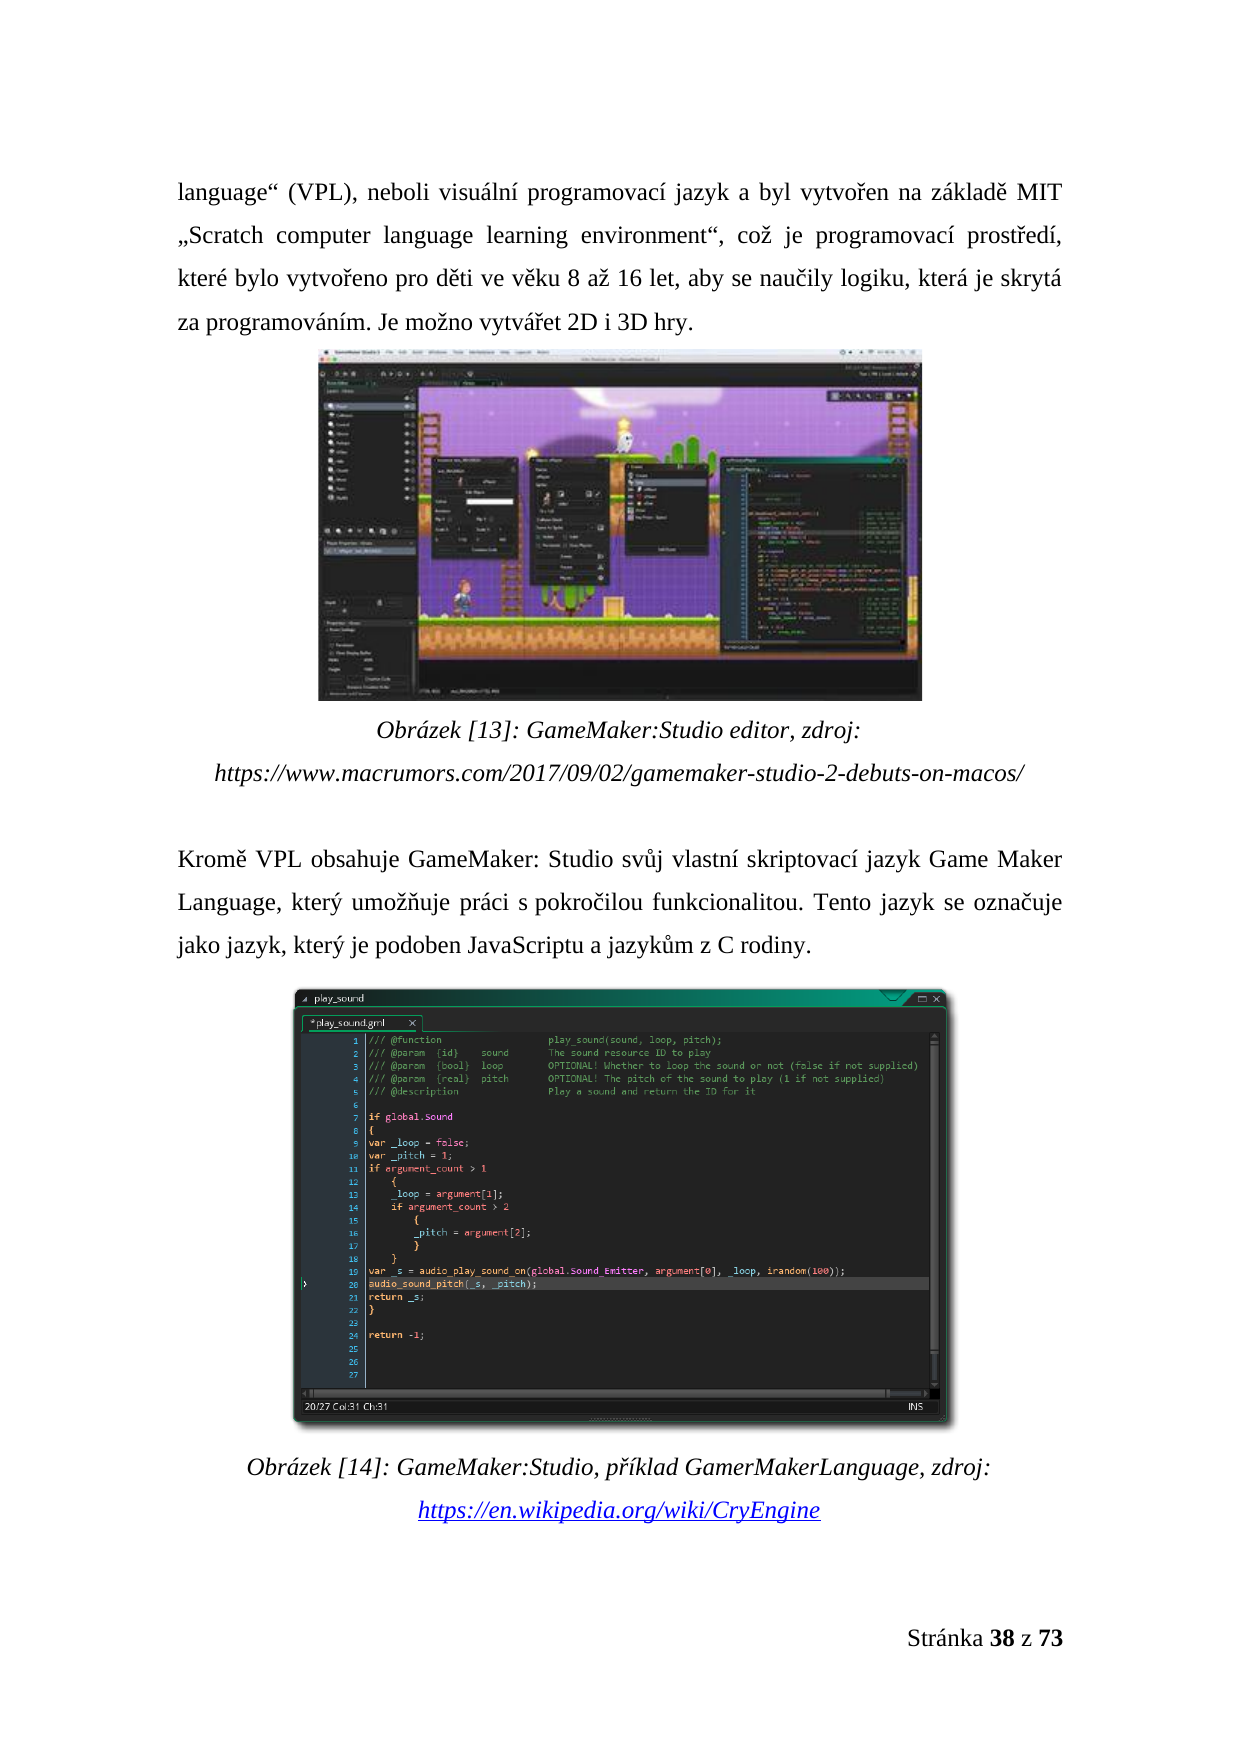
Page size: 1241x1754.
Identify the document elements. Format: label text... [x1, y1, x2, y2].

picture [318, 349, 923, 701]
picture [277, 973, 963, 1438]
text Kromě VPL obsahuje GameMaker: Studio svůj vlastní skriptovací jazyk Game Maker Language, který umožňuje práci s pokročilou funkcionalitou. Tento jazyk se označuje jako jazyk, který je podoben JavaScriptu a jazykům z C rodiny. [177, 844, 1063, 959]
text Obrázek [14]: GameMaker:Studio, příklad GamerMakerLanguage, zdroj: https://en.wikipedia.org/wiki/CryEngine [177, 1452, 1063, 1523]
text Obrázek [13]: GameMaker:Studio editor, zdroj: https://www.macrumors.com/2017/09/02/gamemaker-studio-2-debuts-on-macos/ [177, 715, 1063, 787]
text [177, 177, 1063, 335]
